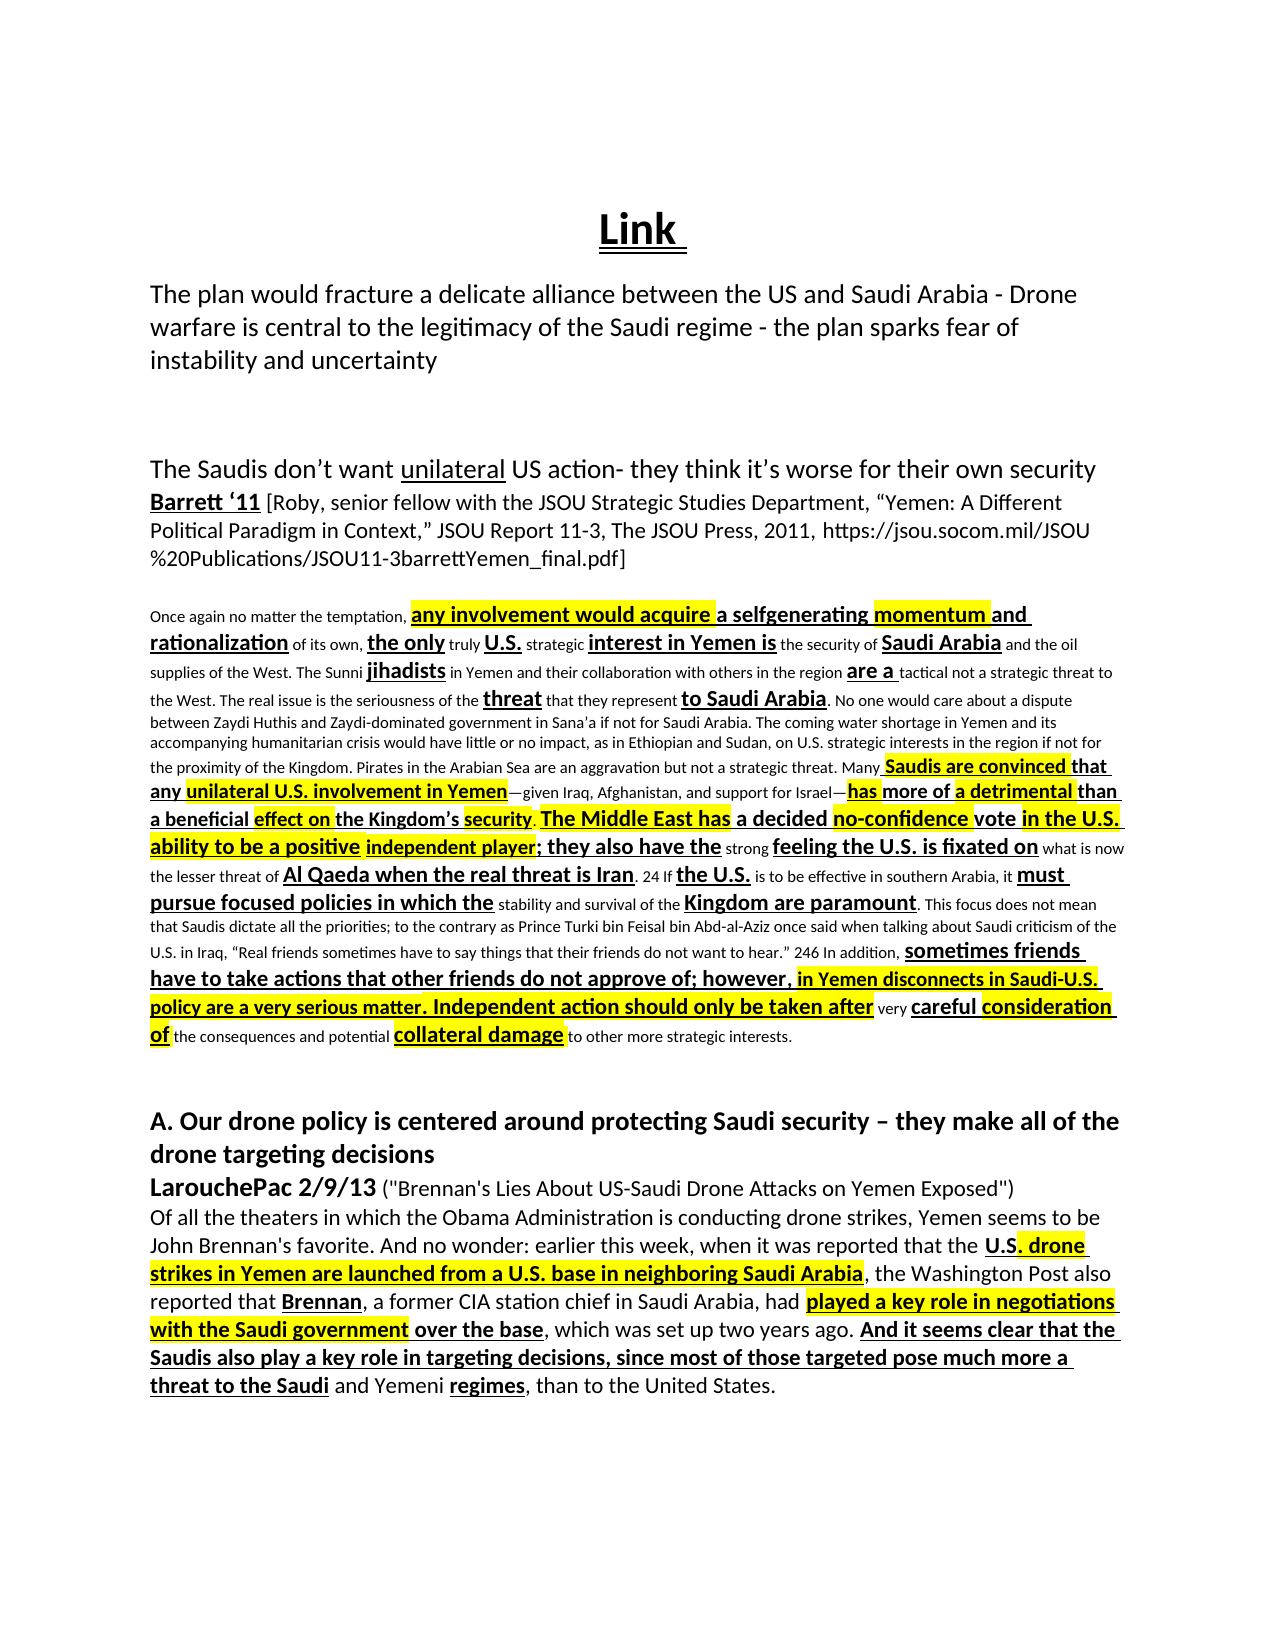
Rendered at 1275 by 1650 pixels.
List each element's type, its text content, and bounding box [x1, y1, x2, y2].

subtitle The plan would fracture a delicate alliance between the US and Saudi Arabia - Drone warfare is central to the legitimacy of the Saudi regime - the plan sparks fear of instability and uncertainty [150, 277, 1125, 376]
text LarouchePac 2/9/13 ("Brennan's Lies About US-Saudi Drone Attacks on Yemen Exposed") [150, 1170, 1125, 1203]
text Of all the theaters in which the Obama Administration is conducting drone strikes, Yemen seems to be John Brennan's favorite. And no wonder: earlier this week, when it was reported that the U.S. drone strikes in Yemen are launched from a U.S. base in neighboring Saudi Arabia, the Washington Post also reported that Brennan, a former CIA station chief in Saudi Arabia, had played a key role in negotiations with the Saudi government over the base, which was set up two years ago. And it seems clear that the Saudis also play a key role in targeting decisions, since most of those targeted pose much more a threat to the Saudi and Yemeni regimes, than to the United States. [150, 1203, 1125, 1399]
subtitle Link [150, 200, 1125, 256]
text Once again no matter the temptation, any involvement would acquire a selfgenerating momentum and rationalization of its own, the only truly U.S. strategic interest in Yemen is the security of Saudi Arabia and the oil supplies of the West. The Sunni jihadists in Yemen and their collaboration with others in the region are a tactical not a strategic threat to the West. The real issue is the seriousness of the threat that they represent to Saudi Arabia. No one would care about a dispute between Zaydi Huthis and Zaydi-dominated government in Sana’a if not for Saudi Arabia. The coming water shortage in Yemen and its accompanying humanitarian crisis would have little or no impact, as in Ethiopian and Sudan, on U.S. strategic interests in the region if not for the proximity of the Kingdom. Pirates in the Arabian Sea are an aggravation but not a strategic threat. Many Saudis are convinced that any unilateral U.S. involvement in Yemen—given Iraq, Afghanistan, and support for Israel—has more of a detrimental than a beneficial effect on the Kingdom’s security. The Middle East has a decided no-confidence vote in the U.S. ability to be a positive independent player; they also have the strong feeling the U.S. is fixated on what is now the lesser threat of Al Qaeda when the real threat is Iran. 24 If the U.S. is to be effective in southern Arabia, it must pursue focused policies in which the stability and survival of the Kingdom are paramount. This focus does not mean that Saudis dictate all the priorities; to the contrary as Prince Turki bin Feisal bin Abd-al-Aziz once said when talking about Saudi criticism of the U.S. in Iraq, “Real friends sometimes have to say things that their friends do not want to hear.” 246 In addition, sometimes friends have to take actions that other friends do not approve of; however, in Yemen disconnects in Saudi-U.S. policy are a very serious matter. Independent action should only be taken after very careful consideration of the consequences and potential collateral damage to other more strategic interests. [150, 600, 1125, 828]
text Once again no matter the temptation, any involvement would acquire a selfgenerating momentum and rationalization of its own, the only truly U.S. strategic interest in Yemen is the security of Saudi Arabia and the oil supplies of the West. The Sunni jihadists in Yemen and their collaboration with others in the region are a tactical not a strategic threat to the West. The real issue is the seriousness of the threat that they represent to Saudi Arabia. No one would care about a dispute between Zaydi Huthis and Zaydi-dominated government in Sana’a if not for Saudi Arabia. The coming water shortage in Yemen and its accompanying humanitarian crisis would have little or no impact, as in Ethiopian and Sudan, on U.S. strategic interests in the region if not for the proximity of the Kingdom. Pirates in the Arabian Sea are an aggravation but not a strategic threat. Many Saudis are convinced that any unilateral U.S. involvement in Yemen—given Iraq, Afghanistan, and support for Israel—has more of a detrimental than a beneficial effect on the Kingdom’s security. The Middle East has a decided no-confidence vote in the U.S. ability to be a positive independent player; they also have the strong feeling the U.S. is fixated on what is now the lesser threat of Al Qaeda when the real threat is Iran. 24 If the U.S. is to be effective in southern Arabia, it must pursue focused policies in which the stability and survival of the Kingdom are paramount. This focus does not mean that Saudis dictate all the priorities; to the contrary as Prince Turki bin Feisal bin Abd-al-Aziz once said when talking about Saudi criticism of the U.S. in Iraq, “Real friends sometimes have to say things that their friends do not want to hear.” 246 In addition, sometimes friends have to take actions that other friends do not approve of; however, in Yemen disconnects in Saudi-U.S. policy are a very serious matter. Independent action should only be taken after very careful consideration of the consequences and potential collateral damage to other more strategic interests. [150, 829, 1125, 1048]
text Barrett ‘11 [Roby, senior fellow with the JSOU Strategic Studies Department, “Yemen: A Different Political Paradigm in Context,” JSOU Report 11-3, The JSOU Press, 2011, https://jsou.socom.mil/JSOU%20Publications/JSOU11-3barrettYemen_final.pdf] [150, 486, 1125, 572]
text A. Our drone policy is centered around protecting Saudi security – they make all of the drone targeting decisions [150, 1104, 1125, 1170]
subtitle The Saudis don’t want unilateral US action- they think it’s worse for their own security [150, 453, 1125, 486]
